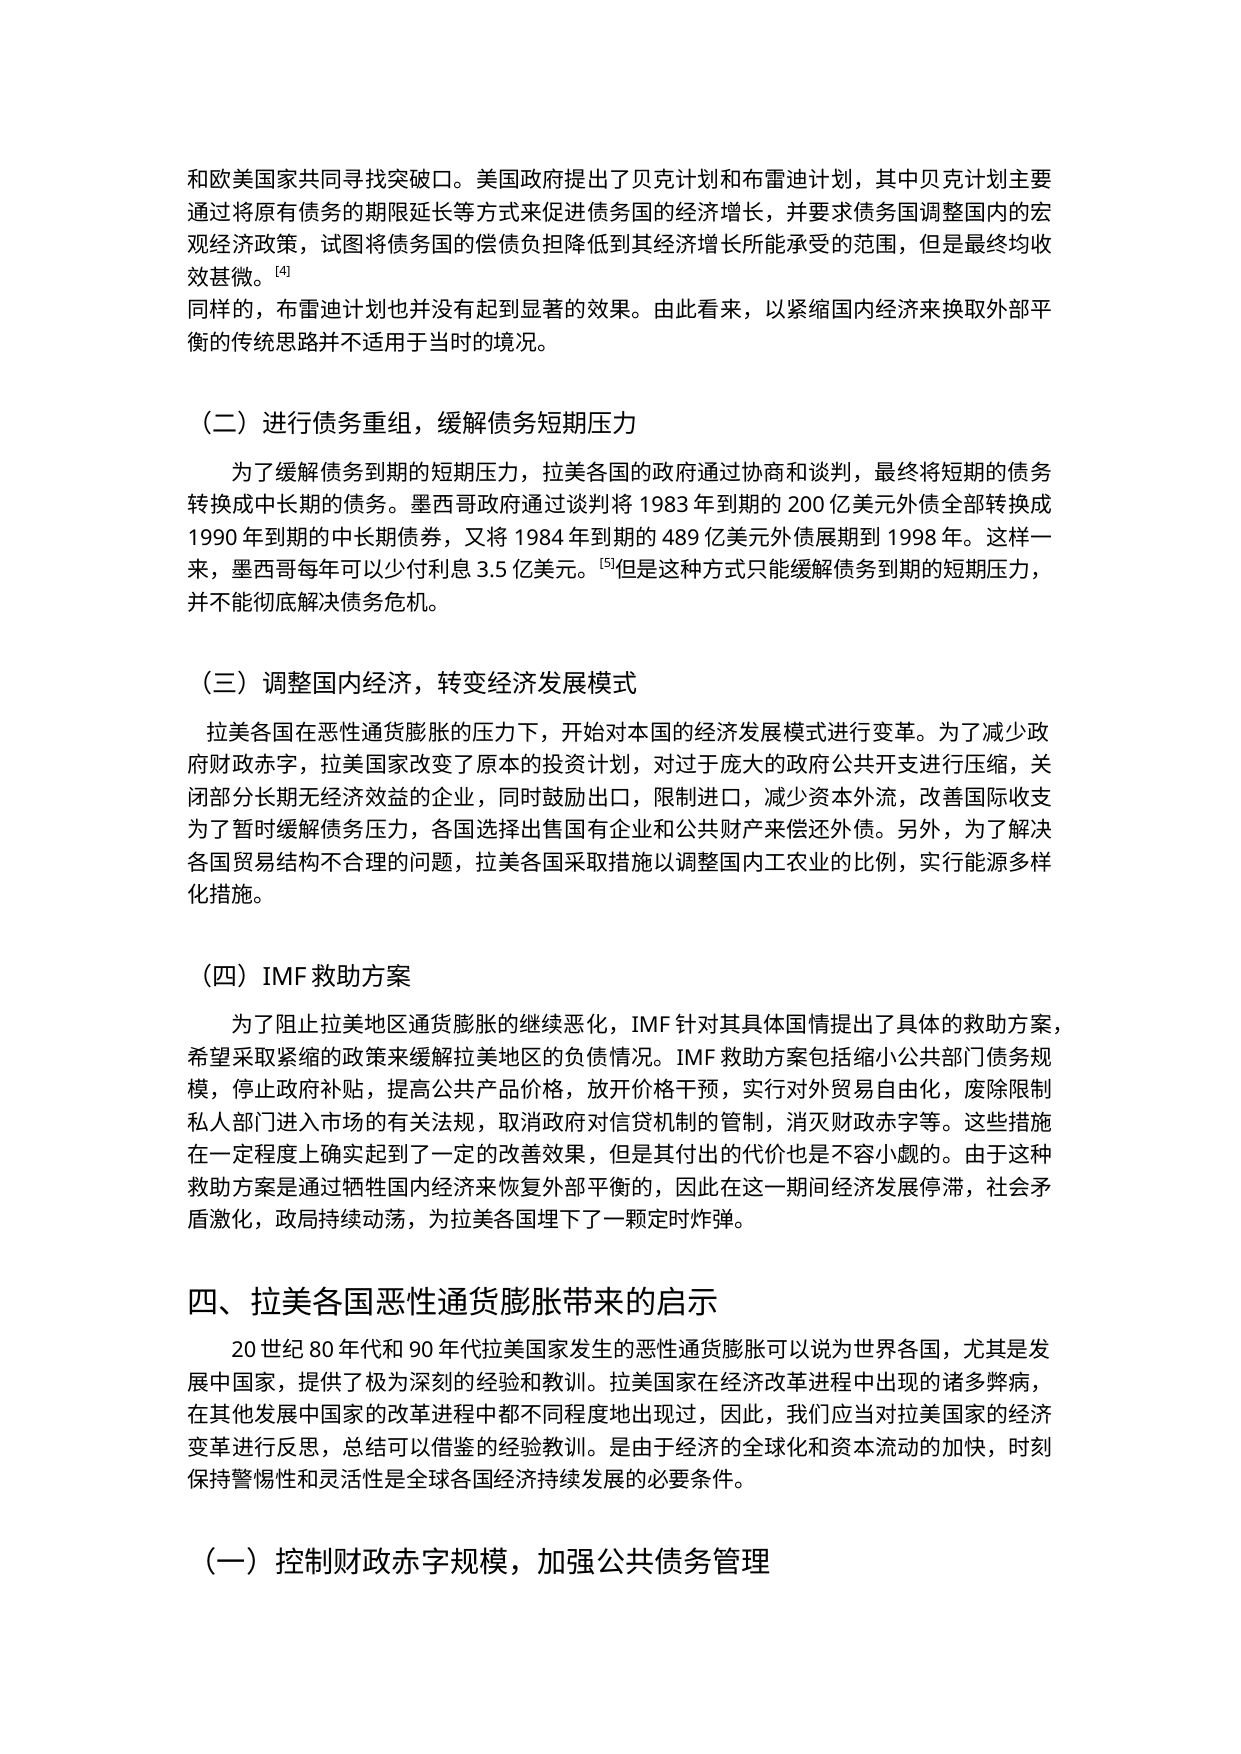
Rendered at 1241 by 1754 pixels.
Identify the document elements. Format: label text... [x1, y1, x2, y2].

text （三）调整国内经济，转变经济发展模式 [187, 649, 1053, 714]
text （一）控制财政赤字规模，加强公共债务管理 [187, 1527, 1053, 1592]
text 为了阻止拉美地区通货膨胀的继续恶化，IMF针对其具体国情提出了具体的救助方案，希望采取紧缩的政策来缓解拉美地区的负债情况。IMF救助方案包括缩小公共部门债务规模，停止政府补贴，提高公共产品价格，放开价格干预，实行对外贸易自由化，废除限制私人部门进入市场的有关法规，取消政府对信贷机制的管制，消灭财政赤字等。这些措施在一定程度上确实起到了一定的改善效果，但是其付出的代价也是不容小觑的。由于这种救助方案是通过牺牲国内经济来恢复外部平衡的，因此在这一期间经济发展停滞，社会矛盾激化，政局持续动荡，为拉美各国埋下了一颗定时炸弹。 [187, 1007, 1053, 1234]
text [187, 162, 1053, 292]
text （四）IMF救助方案 [187, 942, 1053, 1007]
text 拉美各国在恶性通货膨胀的压力下，开始对本国的经济发展模式进行变革。为了减少政府财政赤字，拉美国家改变了原本的投资计划，对过于庞大的政府公共开支进行压缩，关闭部分长期无经济效益的企业，同时鼓励出口，限制进口，减少资本外流，改善国际收支。为了暂时缓解债务压力，各国选择出售国有企业和公共财产来偿还外债。另外，为了解决各国贸易结构不合理的问题，拉美各国采取措施以调整国内工农业的比例，实行能源多样化措施。 [187, 714, 1053, 909]
text 四、拉美各国恶性通货膨胀带来的启示 [187, 1267, 1053, 1332]
text 为了缓解债务到期的短期压力，拉美各国的政府通过协商和谈判，最终将短期的债务转换成中长期的债务。墨西哥政府通过谈判将1983年到期的200亿美元外债全部转换成1990年到期的中长期债券，又将1984年到期的489亿美元外债展期到1998年。这样一来，墨西哥每年可以少付利息3.5亿美元。[5]但是这种方式只能缓解债务到期的短期压力，并不能彻底解决债务危机。 [187, 454, 1053, 617]
text 同样的，布雷迪计划也并没有起到显著的效果。由此看来，以紧缩国内经济来换取外部平衡的传统思路并不适用于当时的境况。 [187, 292, 1053, 357]
text （二）进行债务重组，缓解债务短期压力 [187, 389, 1053, 454]
text 20世纪80年代和90年代拉美国家发生的恶性通货膨胀可以说为世界各国，尤其是发展中国家，提供了极为深刻的经验和教训。拉美国家在经济改革进程中出现的诸多弊病，在其他发展中国家的改革进程中都不同程度地出现过，因此，我们应当对拉美国家的经济变革进行反思，总结可以借鉴的经验教训。是由于经济的全球化和资本流动的加快，时刻保持警惕性和灵活性是全球各国经济持续发展的必要条件。 [187, 1332, 1053, 1494]
